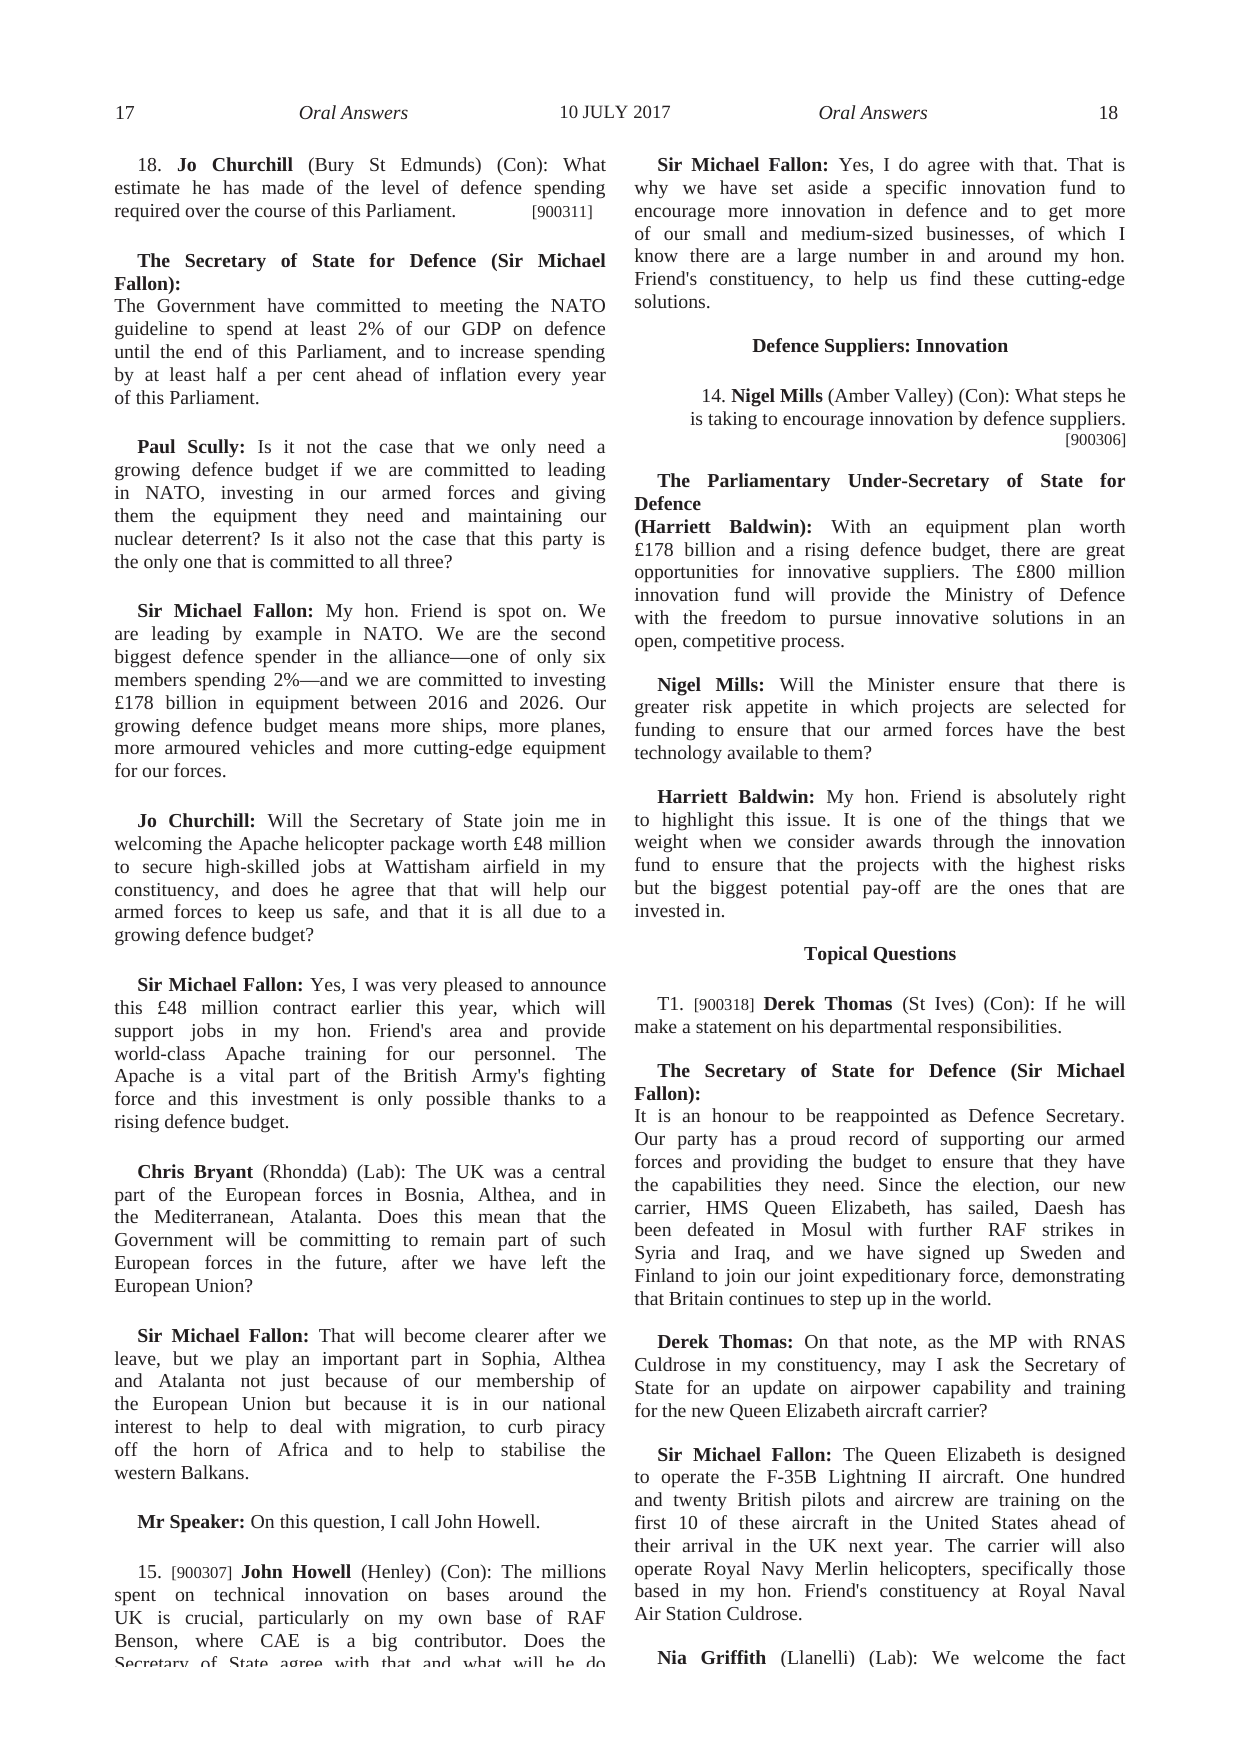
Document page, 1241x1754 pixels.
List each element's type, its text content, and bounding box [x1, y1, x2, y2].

subtitle Defence Suppliers: Innovation [634, 334, 1126, 357]
text Oral Answers [299, 101, 410, 123]
text Derek Thomas: On that note, as the MP with RNAS Culdrose in my constituency, may I ask the Secretary of State for an update on airpower capability and training for the new Queen Elizabeth aircraft carrier? [634, 1331, 1126, 1422]
text Sir Michael Fallon: The Queen Elizabeth is designed to operate the F-35B Lightning II aircraft. One hundred and twenty British pilots and aircrew are training on the first 10 of these aircraft in the United States ahead of their arrival in the UK next year. The carrier will also operate Royal Navy Merlin helicopters, specifically those based in my hon. Friend's constituency at Royal Naval Air Station Culdrose. [634, 1443, 1126, 1625]
text Sir Michael Fallon: That will become clearer after we leave, but we play an important part in Sophia, Althea and Atalanta not just because of our membership of the European Union but because it is in our national interest to help to deal with migration, to curb piracy off the horn of Africa and to help to stabilise the western Balkans. [114, 1324, 607, 1483]
text 10 JULY 2017 [559, 101, 671, 123]
text The Parliamentary Under-Secretary of State for Defence (Harriett Baldwin): With an equipment plan worth £178 billion and a rising defence budget, there are great opportunities for innovative suppliers. The £800 million innovation fund will provide the Ministry of Defence with the freedom to pursue innovative solutions in an open, competitive process. [634, 469, 1126, 652]
text Sir Michael Fallon: Yes, I do agree with that. That is why we have set aside a specific innovation fund to encourage more innovation in defence and to get more of our small and medium-sized businesses, of which I know there are a large number in and around my hon. Friend's constituency, to help us find these cutting-edge solutions. [634, 153, 1126, 313]
text 14. Nigel Mills (Amber Valley) (Con): What steps he is taking to encourage innovation by defence suppliers. [900306] [634, 384, 1126, 448]
text Mr Speaker: On this question, I call John Howell. [114, 1511, 607, 1533]
text Nigel Mills: Will the Minister ensure that there is greater risk appetite in which projects are selected for funding to ensure that our armed forces have the best technology available to them? [634, 673, 1126, 764]
text 18. Jo Churchill (Bury St Edmunds) (Con): What estimate he has made of the level of defence spending required over the course of this Parliament. [900311] [114, 153, 607, 222]
text The Secretary of State for Defence (Sir Michael Fallon): It is an honour to be reappointed as Defence Secretary. Our party has a proud record of supporting our armed forces and providing the budget to ensure that they have the capabilities they need. Since the election, our new carrier, HMS Queen Elizabeth, has sailed, Daesh has been defeated in Mosul with further RAF strikes in Syria and Iraq, and we have signed up Sweden and Finland to join our joint expeditionary force, demonstrating that Britain continues to step up in the world. [634, 1059, 1126, 1310]
text Chris Bryant (Rhondda) (Lab): The UK was a central part of the European forces in Bosnia, Althea, and in the Mediterranean, Atalanta. Does this mean that the Government will be committing to remain part of such European forces in the future, after we have left the European Union? [114, 1160, 607, 1297]
text Harriett Baldwin: My hon. Friend is absolutely right to highlight this issue. It is one of the things that we weight when we consider awards through the innovation fund to ensure that the projects with the highest risks but the biggest potential pay-off are the ones that are invested in. [634, 785, 1126, 922]
text 18 [1098, 101, 1118, 123]
text Oral Answers [818, 101, 930, 123]
text Nia Griffith (Llanelli) (Lab): We welcome the fact that Iraqi forces, backed by the coalition air strikes, have managed to retake Mosul, with only a small section [634, 1646, 1126, 1667]
text T1. [900318] Derek Thomas (St Ives) (Con): If he will make a statement on his departmental responsibilities. [634, 992, 1126, 1038]
text Paul Scully: Is it not the case that we only need a growing defence budget if we are committed to leading in NATO, investing in our armed forces and giving them the equipment they need and maintaining our nuclear deterrent? Is it also not the case that this party is the only one that is committed to all three? [114, 436, 607, 572]
text Sir Michael Fallon: Yes, I was very pleased to announce this £48 million contract earlier this year, which will support jobs in my hon. Friend's area and provide world-class Apache training for our personnel. The Apache is a vital part of the British Army's fighting force and this investment is only possible thanks to a rising defence budget. [114, 973, 607, 1133]
text Jo Churchill: Will the Secretary of State join me in welcoming the Apache helicopter package worth £48 million to secure high-skilled jobs at Wattisham airfield in my constituency, and does he agree that that will help our armed forces to keep us safe, and that it is all due to a growing defence budget? [114, 809, 607, 946]
text 15. [900307] John Howell (Henley) (Con): The millions spent on technical innovation on bases around the UK is crucial, particularly on my own base of RAF Benson, where CAE is a big contributor. Does the Secretary of State agree with that and what will he do to continue it? [114, 1560, 607, 1667]
text 17 [115, 101, 134, 123]
text Sir Michael Fallon: My hon. Friend is spot on. We are leading by example in NATO. We are the second biggest defence spender in the alliance—one of only six members spending 2%—and we are committed to investing £178 billion in equipment between 2016 and 2026. Our growing defence budget means more ships, more planes, more armoured vehicles and more cutting-edge equipment for our forces. [114, 599, 607, 782]
text The Secretary of State for Defence (Sir Michael Fallon): The Government have committed to meeting the NATO guideline to spend at least 2% of our GDP on defence until the end of this Parliament, and to increase spending by at least half a per cent ahead of inflation every year of this Parliament. [114, 249, 607, 408]
subtitle Topical Questions [634, 942, 1126, 965]
